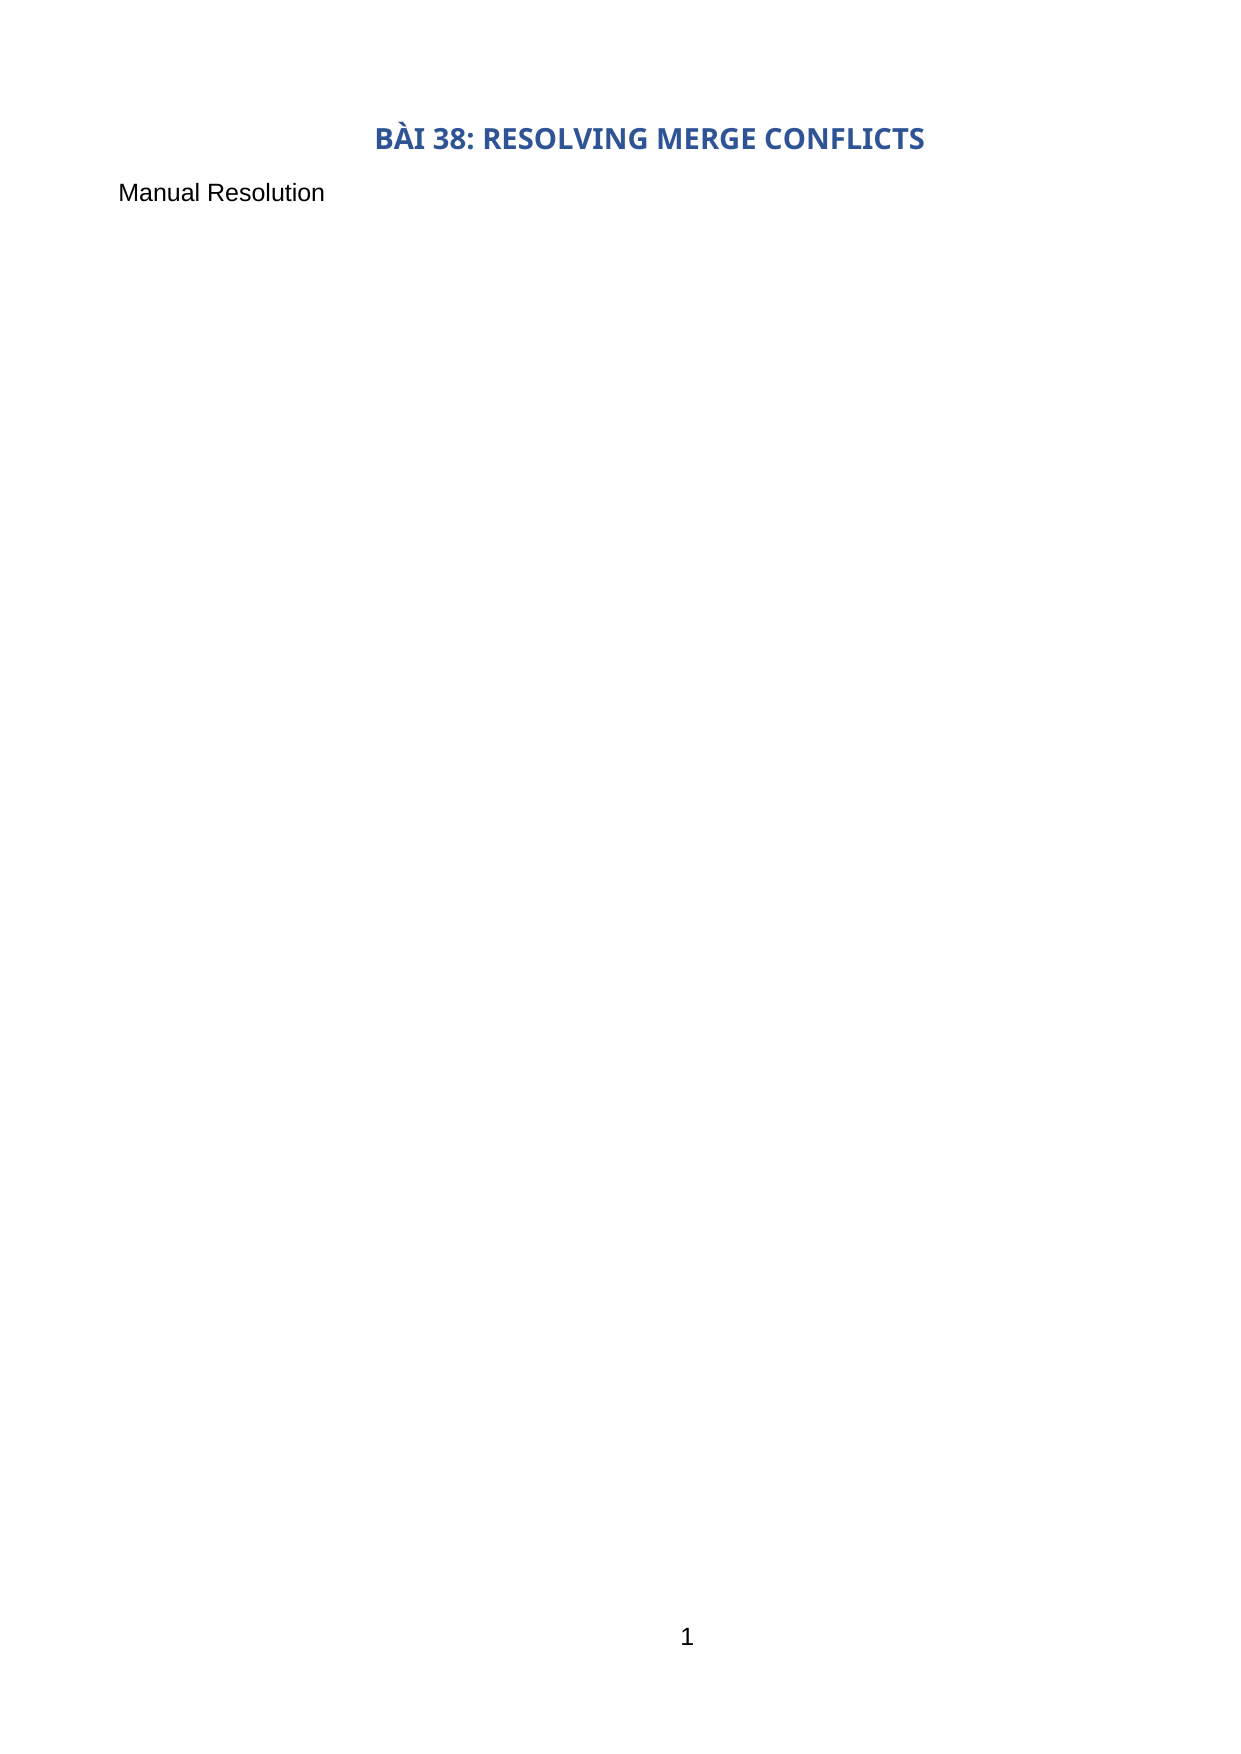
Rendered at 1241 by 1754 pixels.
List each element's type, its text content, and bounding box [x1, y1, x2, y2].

subtitle RESOLVING MERGE CONFLICTS [118, 118, 1181, 158]
text Manual Resolution [118, 178, 1181, 206]
